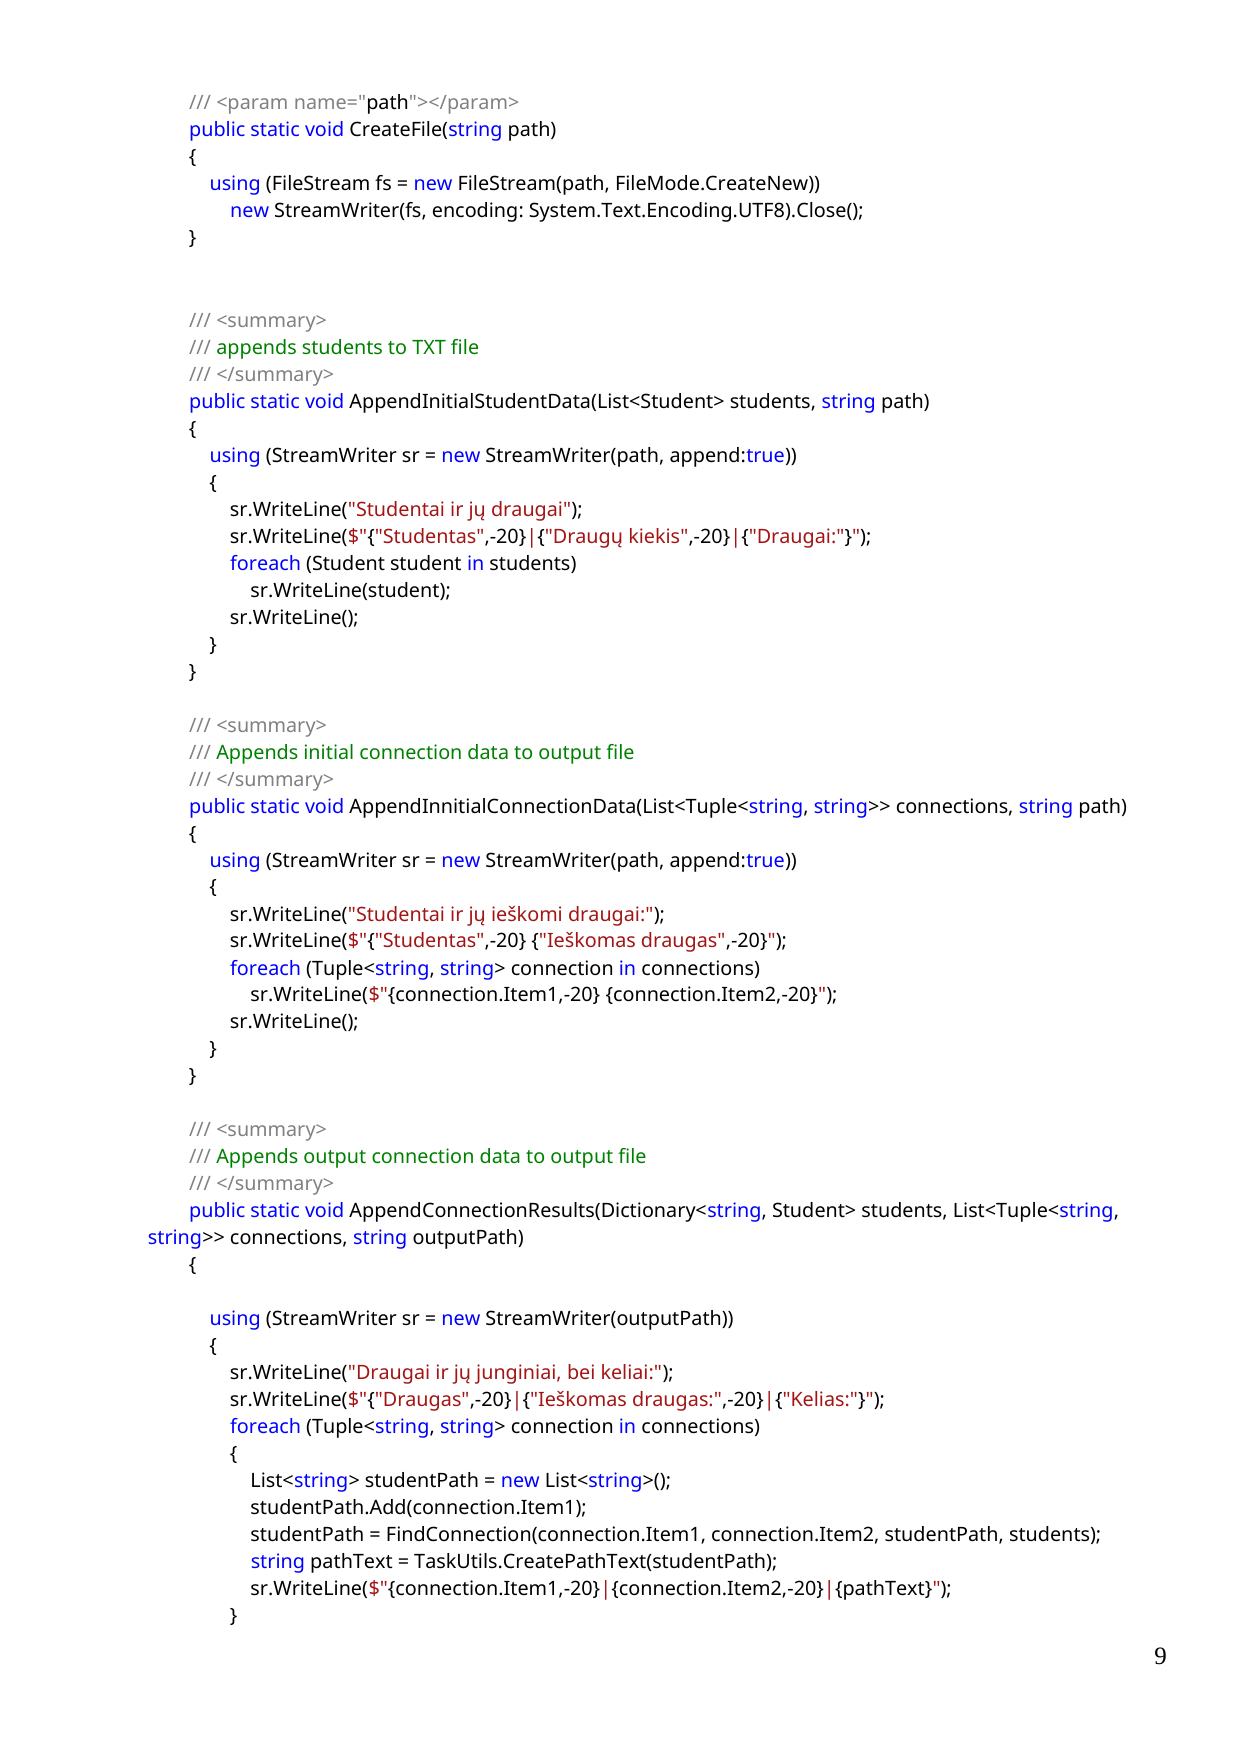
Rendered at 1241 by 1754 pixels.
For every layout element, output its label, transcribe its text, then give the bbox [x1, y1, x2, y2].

text { [148, 468, 1181, 495]
text using (StreamWriter sr = new StreamWriter(path, append:true)) [148, 441, 1181, 468]
text foreach (Tuple<string, string> connection in connections) [148, 1412, 1181, 1439]
text { [148, 1331, 1181, 1358]
text public static void AppendConnectionResults(Dictionary<string, Student> students, List<Tuple<string, string>> connections, string outputPath) [148, 1197, 1181, 1251]
text /// </summary> [148, 765, 1181, 792]
text sr.WriteLine(student); [148, 576, 1181, 603]
text sr.WriteLine(); [148, 603, 1181, 630]
text { [148, 873, 1181, 900]
text string pathText = TaskUtils.CreatePathText(studentPath); [148, 1547, 1181, 1574]
text sr.WriteLine("Studentai ir jų ieškomi draugai:"); [148, 900, 1181, 927]
text } [148, 1601, 1181, 1628]
text public static void AppendInitialStudentData(List<Student> students, string path) [148, 387, 1181, 414]
text /// </summary> [148, 1169, 1181, 1197]
text using (StreamWriter sr = new StreamWriter(outputPath)) [148, 1304, 1181, 1331]
text studentPath.Add(connection.Item1); [148, 1493, 1181, 1520]
text foreach (Tuple<string, string> connection in connections) [148, 954, 1181, 981]
text sr.WriteLine($"{connection.Item1,-20} {connection.Item2,-20}"); [148, 981, 1181, 1008]
text /// <summary> [148, 306, 1181, 333]
text { [148, 1439, 1181, 1466]
text /// <param name="path"></param> [148, 89, 1181, 116]
text List<string> studentPath = new List<string>(); [148, 1466, 1181, 1493]
text sr.WriteLine($"{"Studentas",-20} {"Ieškomas draugas",-20}"); [148, 927, 1181, 954]
text sr.WriteLine($"{"Studentas",-20}|{"Draugų kiekis",-20}|{"Draugai:"}"); [148, 522, 1181, 549]
text public static void AppendInnitialConnectionData(List<Tuple<string, string>> connections, string path) [148, 792, 1181, 819]
text } [148, 223, 1181, 251]
text /// </summary> [148, 360, 1181, 387]
text } [148, 630, 1181, 657]
text { [148, 1251, 1181, 1277]
text public static void CreateFile(string path) [148, 116, 1181, 143]
text } [148, 1035, 1181, 1062]
text /// appends students to TXT file [148, 333, 1181, 360]
text /// <summary> [148, 711, 1181, 738]
text sr.WriteLine("Draugai ir jų junginiai, bei keliai:"); [148, 1358, 1181, 1385]
text sr.WriteLine("Studentai ir jų draugai"); [148, 495, 1181, 522]
text using (FileStream fs = new FileStream(path, FileMode.CreateNew)) [148, 169, 1181, 197]
text { [148, 143, 1181, 169]
text /// <summary> [148, 1116, 1181, 1143]
text studentPath = FindConnection(connection.Item1, connection.Item2, studentPath, students); [148, 1520, 1181, 1547]
text sr.WriteLine($"{connection.Item1,-20}|{connection.Item2,-20}|{pathText}"); [148, 1574, 1181, 1601]
text sr.WriteLine($"{"Draugas",-20}|{"Ieškomas draugas:",-20}|{"Kelias:"}"); [148, 1385, 1181, 1412]
text sr.WriteLine(); [148, 1008, 1181, 1035]
text using (StreamWriter sr = new StreamWriter(path, append:true)) [148, 846, 1181, 873]
text new StreamWriter(fs, encoding: System.Text.Encoding.UTF8).Close(); [148, 197, 1181, 223]
text foreach (Student student in students) [148, 549, 1181, 576]
text } [148, 657, 1181, 684]
text } [148, 1062, 1181, 1089]
text /// Appends initial connection data to output file [148, 738, 1181, 765]
text /// Appends output connection data to output file [148, 1143, 1181, 1169]
text { [148, 819, 1181, 846]
text { [148, 414, 1181, 441]
